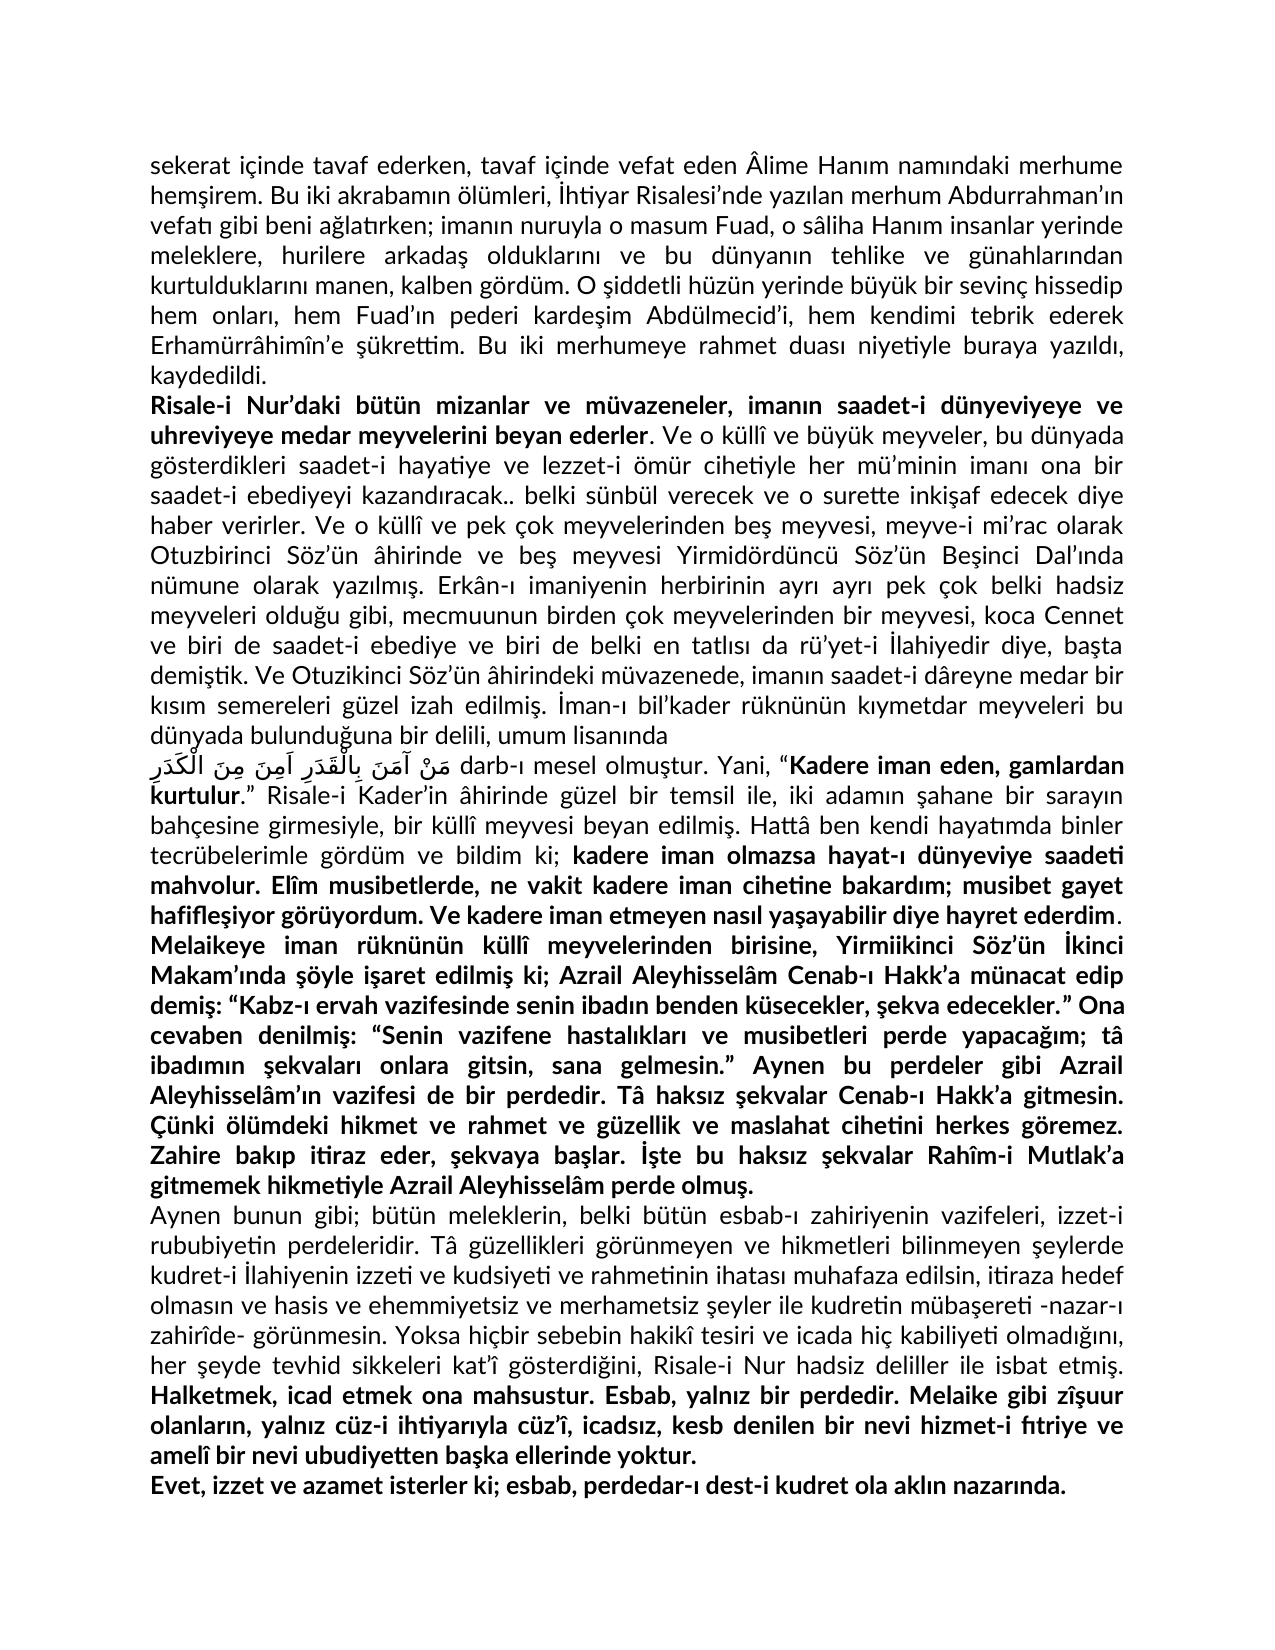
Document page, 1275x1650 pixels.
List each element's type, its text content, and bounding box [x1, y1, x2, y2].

text Melaikeye iman rüknünün küllî meyvelerinden birisine, Yirmiikinci Söz’ün İkinci Makam’ında şöyle işaret edilmiş ki; Azrail Aleyhisselâm Cenab-ı Hakk’a münacat edip demiş: “Kabz-ı ervah vazifesinde senin ibadın benden küsecekler, şekva edecekler.” Ona cevaben denilmiş: “Senin vazifene hastalıkları ve musibetleri perde yapacağım; tâ ibadımın şekvaları onlara gitsin, sana gelmesin.” Aynen bu perdeler gibi Azrail Aleyhisselâm’ın vazifesi de bir perdedir. Tâ haksız şekvalar Cenab-ı Hakk’a gitmesin. Çünki ölümdeki hikmet ve rahmet ve güzellik ve maslahat cihetini herkes göremez. Zahire bakıp itiraz eder, şekvaya başlar. İşte bu haksız şekvalar Rahîm-i Mutlak’a gitmemek hikmetiyle Azrail Aleyhisselâm perde olmuş. [150, 930, 1125, 1200]
text Risale-i Nur’daki bütün mizanlar ve müvazeneler, imanın saadet-i dünyeviyeye ve uhreviyeye medar meyvelerini beyan ederler. Ve o küllî ve büyük meyveler, bu dünyada gösterdikleri saadet-i hayatiye ve lezzet-i ömür cihetiyle her mü’minin imanı ona bir saadet-i ebediyeyi kazandıracak.. belki sünbül verecek ve o surette inkişaf edecek diye haber verirler. Ve o küllî ve pek çok meyvelerinden beş meyvesi, meyve-i mi’rac olarak Otuzbirinci Söz’ün âhirinde ve beş meyvesi Yirmidördüncü Söz’ün Beşinci Dal’ında nümune olarak yazılmış. Erkân-ı imaniyenin herbirinin ayrı ayrı pek çok belki hadsiz meyveleri olduğu gibi, mecmuunun birden çok meyvelerinden bir meyvesi, koca Cennet ve biri de saadet-i ebediye ve biri de belki en tatlısı da rü’yet-i İlahiyedir diye, başta demiştik. Ve Otuzikinci Söz’ün âhirindeki müvazenede, imanın saadet-i dâreyne medar bir kısım semereleri güzel izah edilmiş. İman-ı bil’kader rüknünün kıymetdar meyveleri bu dünyada bulunduğuna bir delili, umum lisanında [150, 390, 1125, 750]
text Evet, izzet ve azamet isterler ki; esbab, perdedar-ı dest-i kudret ola aklın nazarında. [150, 1470, 1125, 1500]
text Aynen bunun gibi; bütün meleklerin, belki bütün esbab-ı zahiriyenin vazifeleri, izzet-i rububiyetin perdeleridir. Tâ güzellikleri görünmeyen ve hikmetleri bilinmeyen şeylerde kudret-i İlahiyenin izzeti ve kudsiyeti ve rahmetinin ihatası muhafaza edilsin, itiraza hedef olmasın ve hasis ve ehemmiyetsiz ve merhametsiz şeyler ile kudretin mübaşereti -nazar-ı zahirîde- görünmesin. Yoksa hiçbir sebebin hakikî tesiri ve icada hiç kabiliyeti olmadığını, her şeyde tevhid sikkeleri kat’î gösterdiğini, Risale-i Nur hadsiz deliller ile isbat etmiş. Halketmek, icad etmek ona mahsustur. Esbab, yalnız bir perdedir. Melaike gibi zîşuur olanların, yalnız cüz-i ihtiyarıyla cüz’î, icadsız, kesb denilen bir nevi hizmet-i fıtriye ve amelî bir nevi ubudiyetten başka ellerinde yoktur. [150, 1200, 1125, 1470]
text مَنْ آمَنَ بِالْقَدَرِ اَمِنَ مِنَ الْكَدَرِ darb-ı mesel olmuştur. Yani, “Kadere iman eden, gamlardan kurtulur.” Risale-i Kader’in âhirinde güzel bir temsil ile, iki adamın şahane bir sarayın bahçesine girmesiyle, bir küllî meyvesi beyan edilmiş. Hattâ ben kendi hayatımda binler tecrübelerimle gördüm ve bildim ki; kadere iman olmazsa hayat-ı dünyeviye saadeti mahvolur. Elîm musibetlerde, ne vakit kadere iman cihetine bakardım; musibet gayet hafifleşiyor görüyordum. Ve kadere iman etmeyen nasıl yaşayabilir diye hayret ederdim. [150, 750, 1125, 930]
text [150, 150, 1125, 390]
